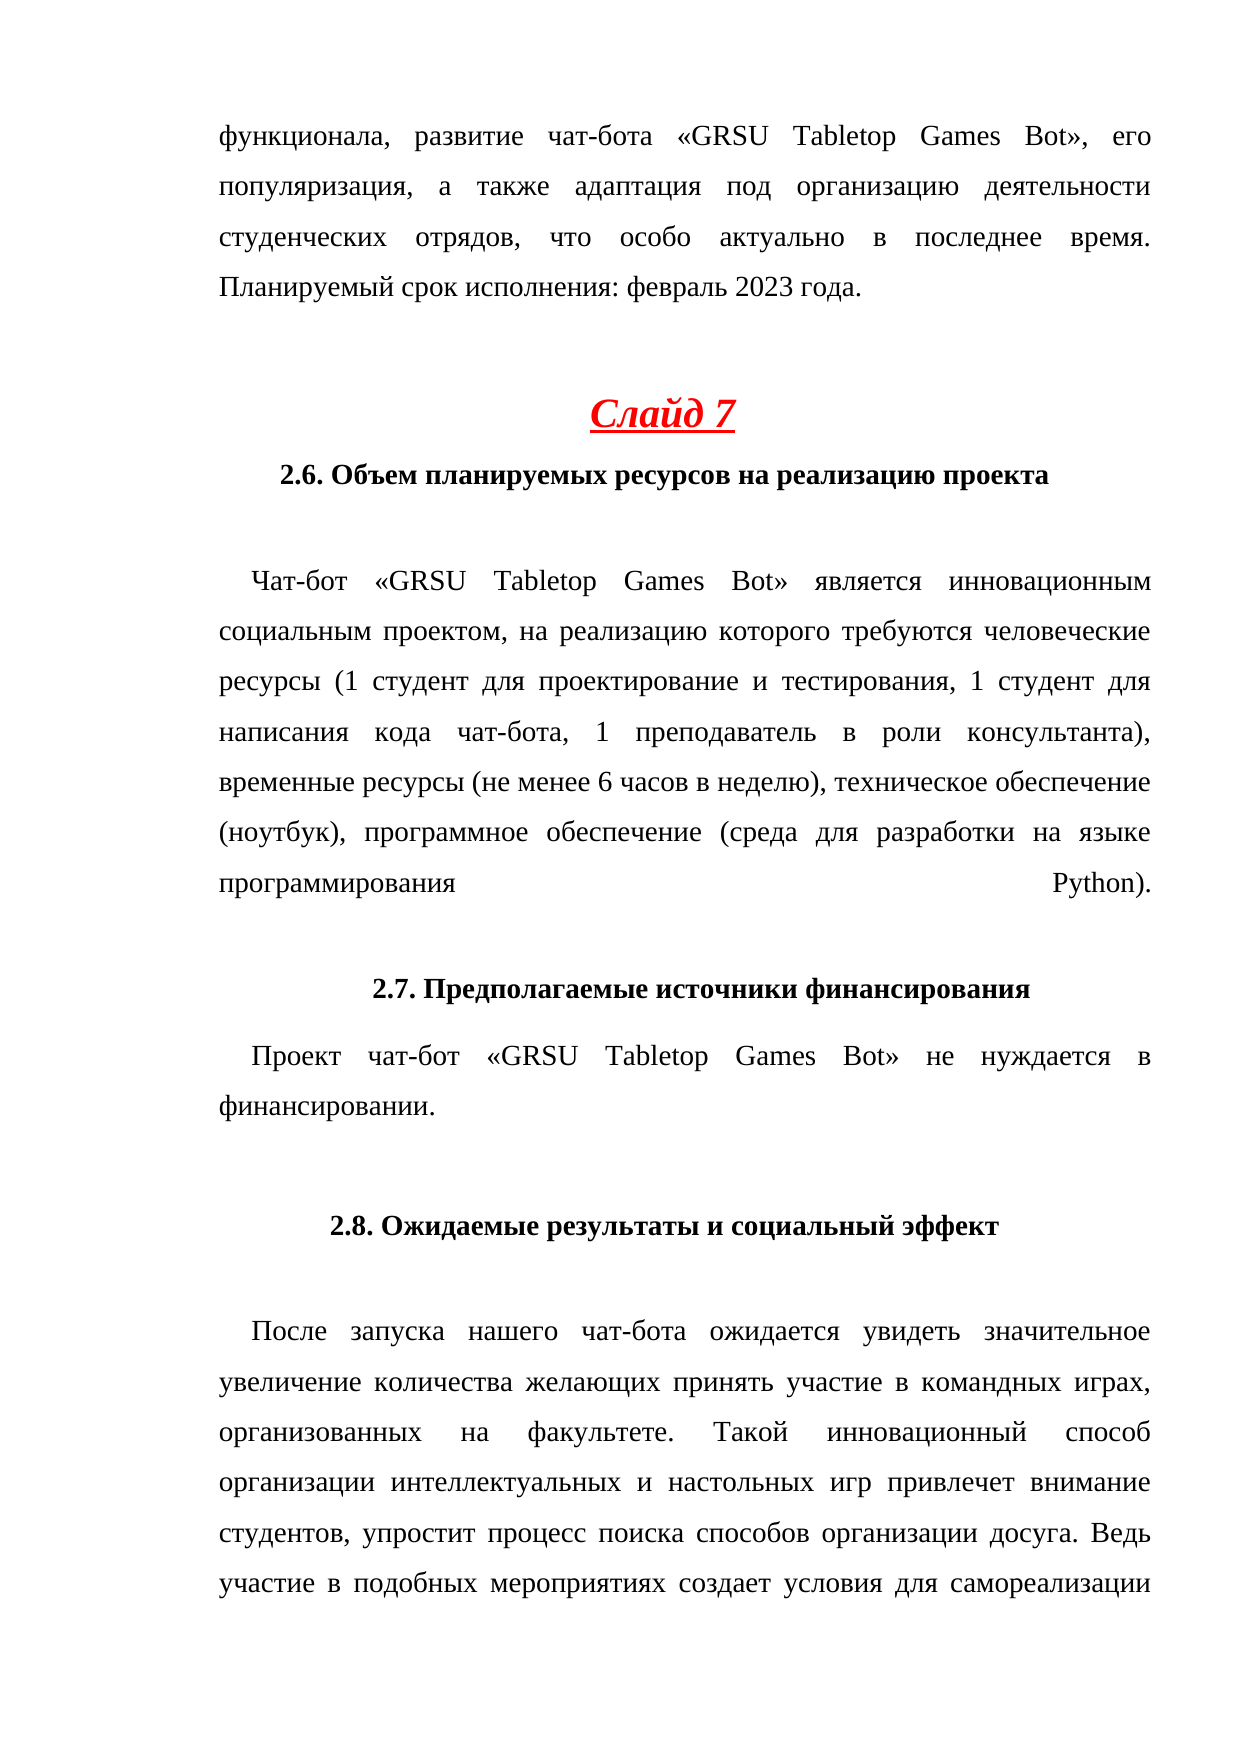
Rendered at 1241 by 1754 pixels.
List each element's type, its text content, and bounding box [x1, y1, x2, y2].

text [218, 118, 1152, 303]
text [218, 1313, 1152, 1599]
text Проект чат-бот «GRSU Tabletop Games Bot» не нуждается в финансировании. [218, 1038, 1152, 1122]
text Чат-бот «GRSU Tabletop Games Bot» является инновационным социальным проектом, на реализацию которого требуются человеческие ресурсы (1 студент для проектирование и тестирования, 1 студент для написания кода чат-бота, 1 преподаватель в роли консультанта), временные ресурсы (не менее 6 часов в неделю), техническое обеспечение (ноутбук), программное обеспечение (среда для разработки на языке программирования Python). [218, 563, 1152, 940]
text Слайд 7 [177, 389, 1152, 437]
text 2.8. Ожидаемые результаты и социальный эффект [177, 1208, 1152, 1241]
text 2.6. Oбъем планируемых ресурсов на реализацию проекта [177, 457, 1152, 491]
text 2.7. Предполагаемые источники финансирования [218, 971, 1152, 1004]
